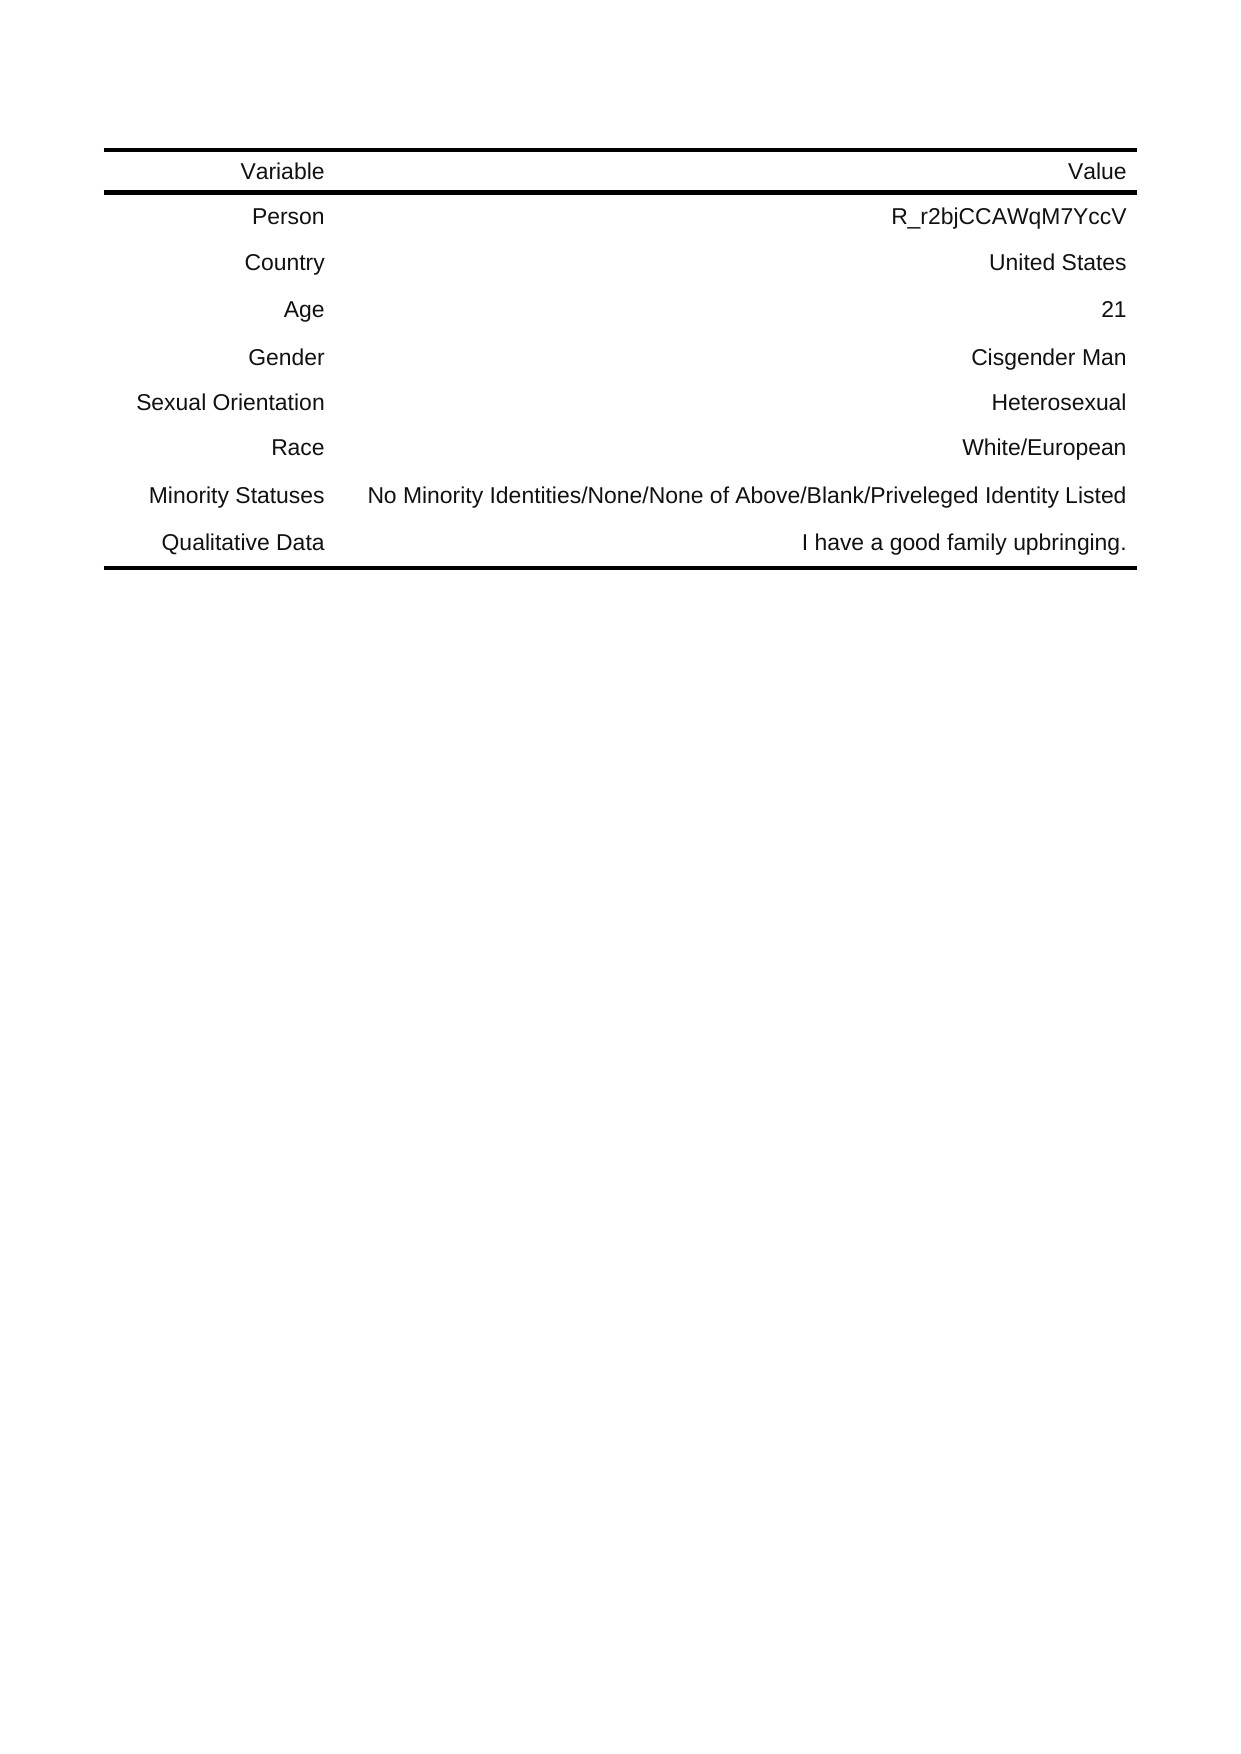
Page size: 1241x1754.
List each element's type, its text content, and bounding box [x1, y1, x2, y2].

table_cell Country [104, 238, 335, 286]
table_cell No Minority Identities/None/None of Above/Blank/Priveleged Identity Listed [335, 471, 1137, 519]
table_cell Person [104, 195, 335, 238]
table_cell I have a good family upbringing. [335, 519, 1137, 566]
table_cell Gender [104, 333, 335, 381]
table_cell Race [104, 424, 335, 471]
table_header Variable [104, 152, 335, 190]
table_cell Heterosexual [335, 381, 1137, 424]
table_cell United States [335, 238, 1137, 286]
table_cell R_r2bjCCAWqM7YccV [335, 195, 1137, 238]
table_cell Minority Statuses [104, 471, 335, 519]
table_cell White/European [335, 424, 1137, 471]
table_header Value [335, 152, 1137, 190]
table_cell Age [104, 286, 335, 333]
table_cell Sexual Orientation [104, 381, 335, 424]
table_cell 21 [335, 286, 1137, 333]
table_cell Qualitative Data [104, 519, 335, 566]
table_cell Cisgender Man [335, 333, 1137, 381]
